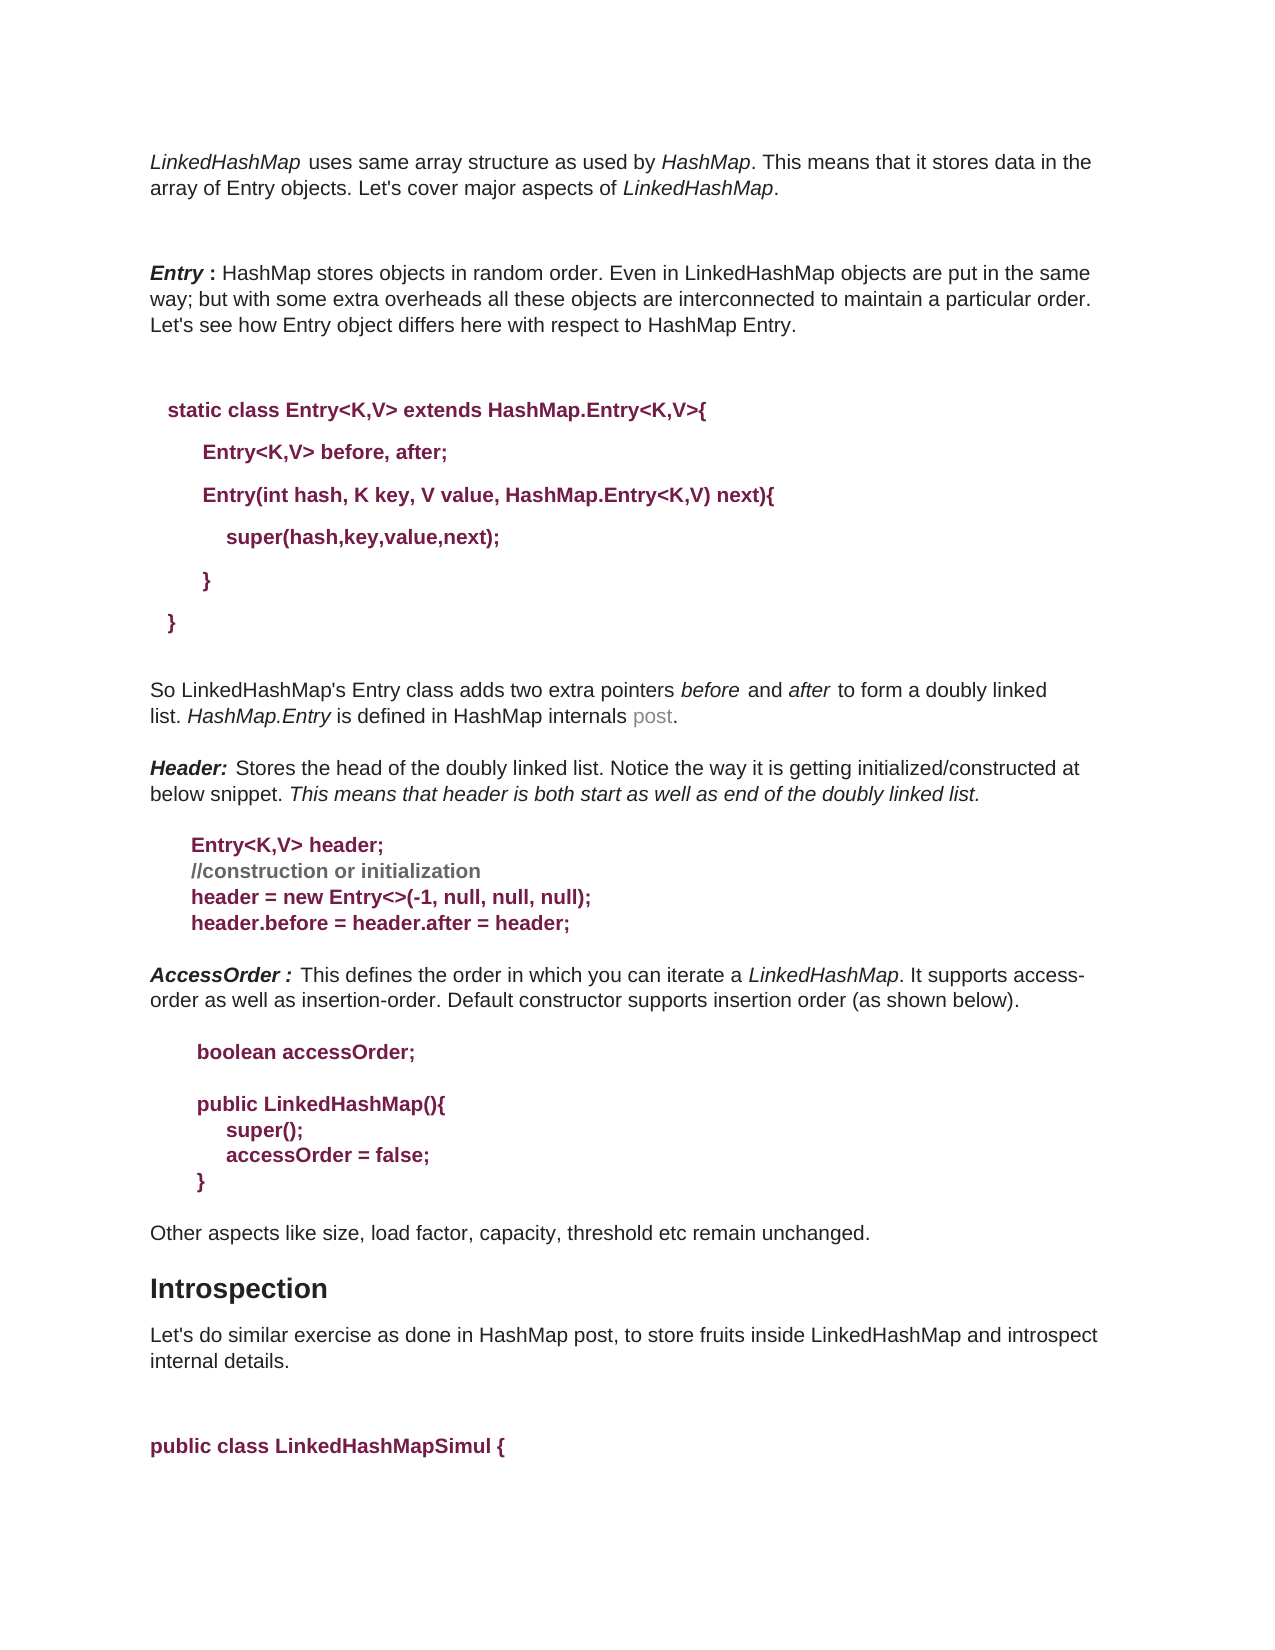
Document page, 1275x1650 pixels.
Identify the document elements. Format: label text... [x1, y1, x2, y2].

text } [150, 610, 1125, 634]
text Entry<K,V> before, after; [150, 440, 1125, 464]
text public class LinkedHashMapSimul { [150, 1434, 1125, 1458]
text Introspection [150, 1272, 1125, 1304]
text Let's do similar exercise as done in HashMap post, to store fruits inside LinkedHashMap and introspect internal details. [150, 1323, 1125, 1373]
text So LinkedHashMap's Entry class adds two extra pointers before and after to form a doubly linked list. HashMap.Entry is defined in HashMap internals post. Header: Stores the head of the doubly linked list. Notice the way it is getting initialized/constructed at below snippet. This means that header is both start as well as end of the doubly linked list. Entry<K,V> header; //construction or initialization header = new Entry<>(-1, null, null, null); header.before = header.after = header; AccessOrder : This defines the order in which you can iterate a LinkedHashMap. It supports access-order as well as insertion-order. Default constructor supports insertion order (as shown below). boolean accessOrder; public LinkedHashMap(){ super(); accessOrder = false; } Other aspects like size, load factor, capacity, threshold etc remain unchanged. [150, 652, 1125, 1245]
text Entry : HashMap stores objects in random order. Even in LinkedHashMap objects are put in the same way; but with some extra overheads all these objects are interconnected to maintain a particular order. Let's see how Entry object differs here with respect to HashMap Entry. [150, 261, 1125, 336]
text } [150, 567, 1125, 591]
text Entry(int hash, K key, V value, HashMap.Entry<K,V) next){ [150, 482, 1125, 506]
text LinkedHashMap uses same array structure as used by HashMap. This means that it stores data in the array of Entry objects. Let's cover major aspects of LinkedHashMap. [150, 150, 1125, 200]
text static class Entry<K,V> extends HashMap.Entry<K,V>{ [150, 397, 1125, 421]
text super(hash,key,value,next); [150, 525, 1125, 549]
